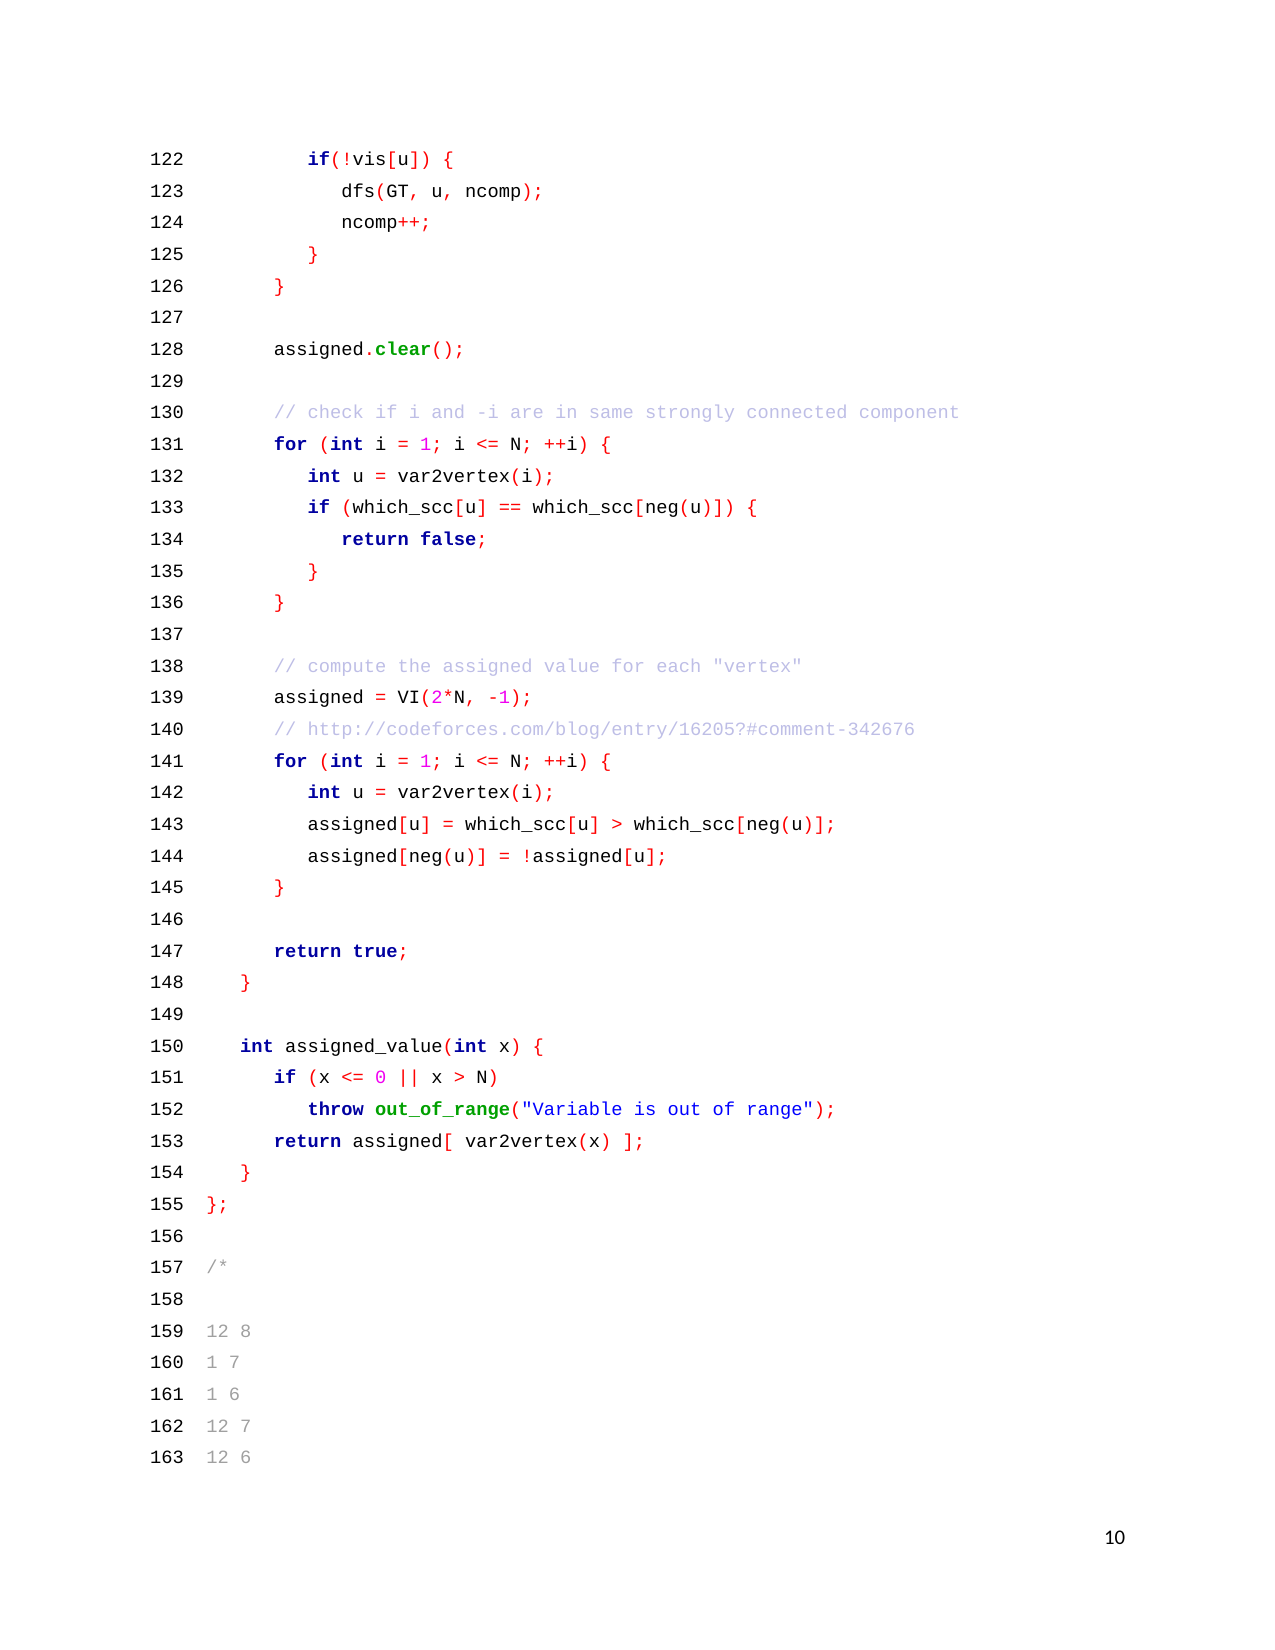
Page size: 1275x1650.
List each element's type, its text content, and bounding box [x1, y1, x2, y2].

text 141 for (int i = 1; i <= N; ++i) { [150, 752, 1125, 773]
text 148 } [150, 973, 1125, 994]
text 147 return true; [150, 942, 1125, 963]
text 136 } [150, 593, 1125, 614]
text 151 if (x <= 0 || x > N) [150, 1068, 1125, 1089]
text 156 [150, 1227, 1125, 1248]
text 140 // http://codeforces.com/blog/entry/16205?#comment-342676 [150, 720, 1125, 741]
text 150 int assigned_value(int x) { [150, 1037, 1125, 1058]
text 142 int u = var2vertex(i); [150, 783, 1125, 804]
text 133 if (which_scc[u] == which_scc[neg(u)]) { [150, 498, 1125, 519]
text 153 return assigned[ var2vertex(x) ]; [150, 1132, 1125, 1153]
text 159 12 8 [150, 1322, 1125, 1343]
text 131 for (int i = 1; i <= N; ++i) { [150, 435, 1125, 456]
text 154 } [150, 1163, 1125, 1184]
text 145 } [150, 878, 1125, 899]
text 146 [150, 910, 1125, 931]
text 130 // check if i and -i are in same strongly connected component [150, 403, 1125, 424]
text 124 ncomp++; [150, 213, 1125, 234]
text 143 assigned[u] = which_scc[u] > which_scc[neg(u)]; [150, 815, 1125, 836]
text 157 /* [150, 1258, 1125, 1279]
text 128 assigned.clear(); [150, 340, 1125, 361]
text 163 12 6 [150, 1448, 1125, 1469]
text 135 } [150, 562, 1125, 583]
text 123 dfs(GT, u, ncomp); [150, 182, 1125, 203]
text 158 [150, 1290, 1125, 1311]
text 129 [150, 372, 1125, 393]
text 137 [150, 625, 1125, 646]
text 122 if(!vis[u]) { [150, 150, 1125, 171]
text 149 [150, 1005, 1125, 1026]
text 144 assigned[neg(u)] = !assigned[u]; [150, 847, 1125, 868]
text 127 [150, 308, 1125, 329]
text 126 } [150, 277, 1125, 298]
text 155 }; [150, 1195, 1125, 1216]
text 134 return false; [150, 530, 1125, 551]
text 125 } [150, 245, 1125, 266]
text 138 // compute the assigned value for each "vertex" [150, 657, 1125, 678]
text 161 1 6 [150, 1385, 1125, 1406]
text 139 assigned = VI(2*N, -1); [150, 688, 1125, 709]
text 160 1 7 [150, 1353, 1125, 1374]
text 152 throw out_of_range("Variable is out of range"); [150, 1100, 1125, 1121]
text 132 int u = var2vertex(i); [150, 467, 1125, 488]
text 162 12 7 [150, 1417, 1125, 1438]
